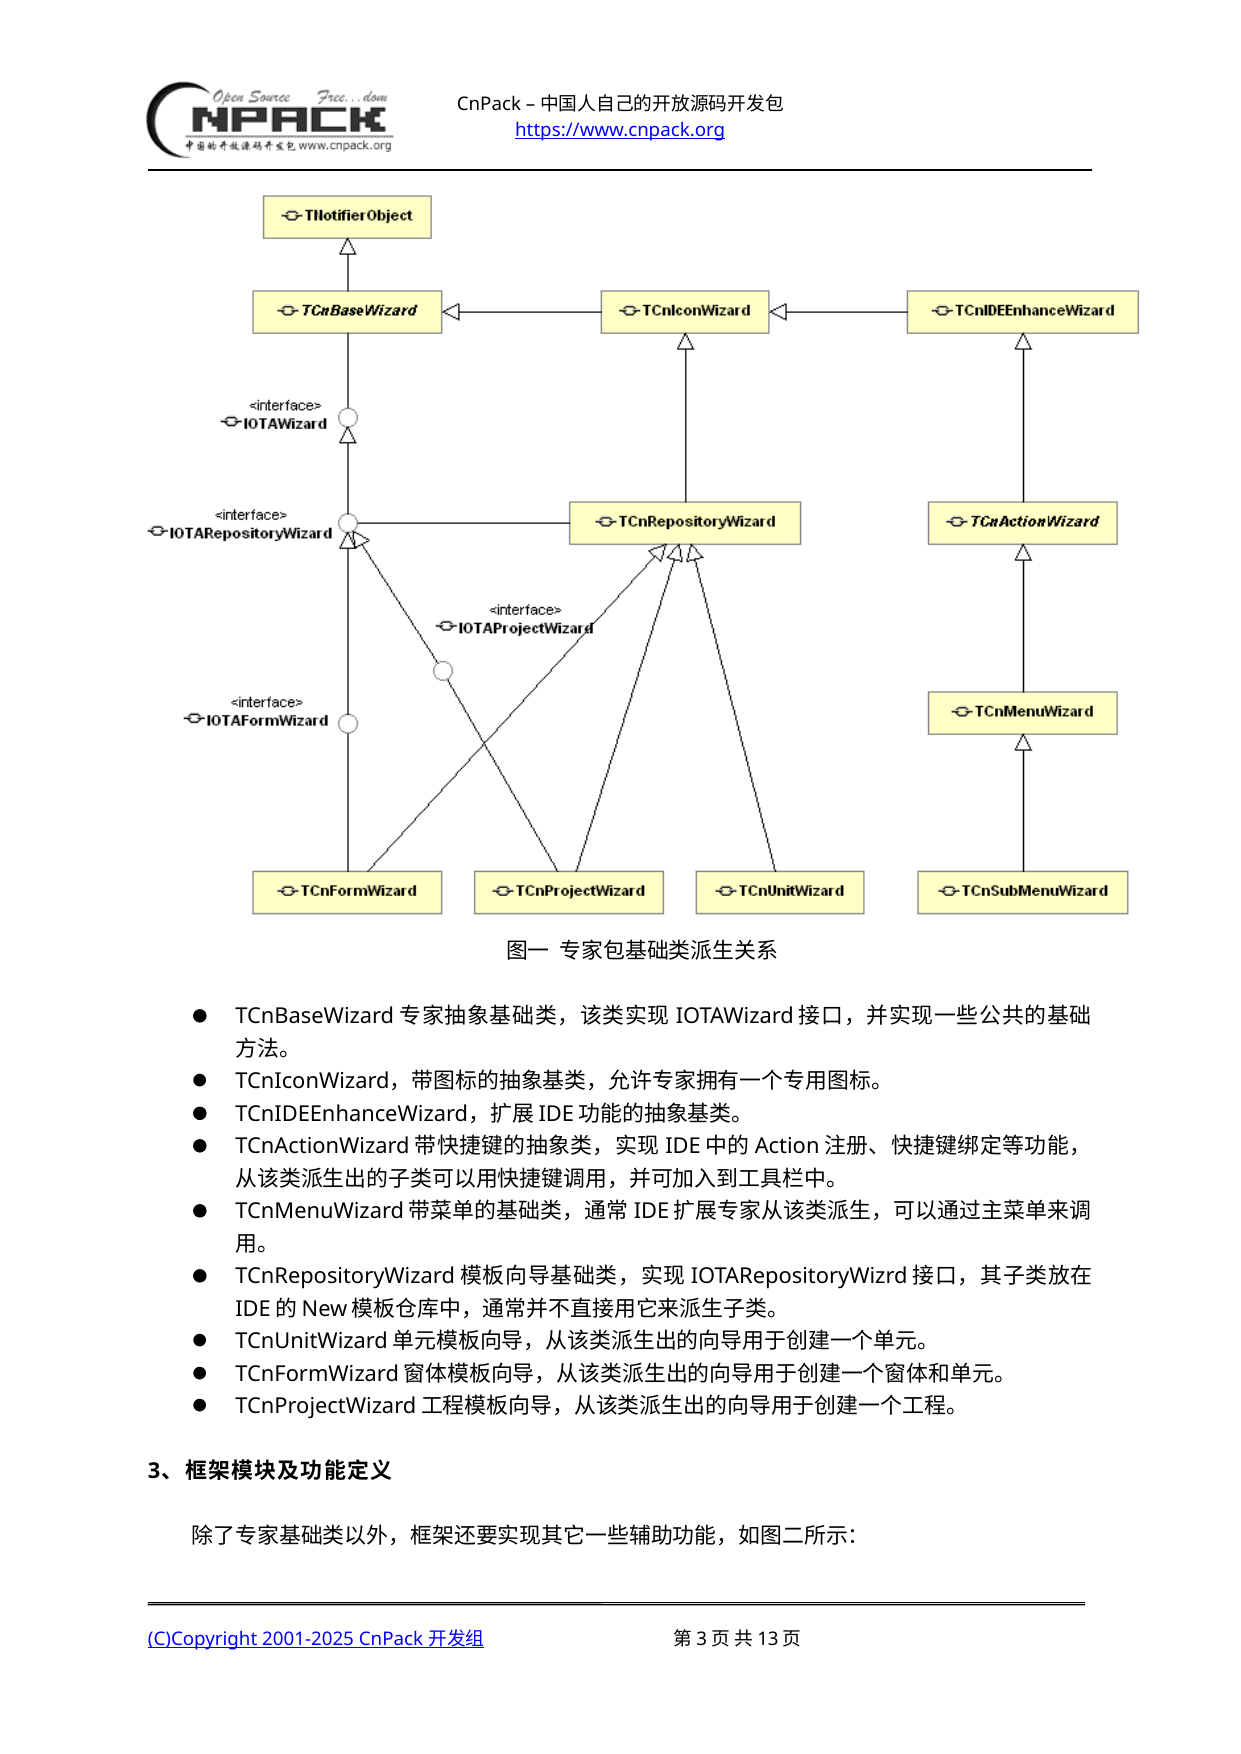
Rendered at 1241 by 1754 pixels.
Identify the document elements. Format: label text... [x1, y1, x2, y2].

list TCnIconWizard，带图标的抽象基类，允许专家拥有一个专用图标。 [191, 1063, 1092, 1095]
list 框架模块及功能定义 [148, 1453, 1092, 1485]
list TCnProjectWizard工程模板向导，从该类派生出的向导用于创建一个工程。 [191, 1388, 1092, 1420]
list TCnActionWizard带快捷键的抽象类，实现IDE中的Action注册、快捷键绑定等功能，从该类派生出的子类可以用快捷键调用，并可加入到工具栏中。 [191, 1128, 1092, 1193]
picture [147, 185, 1151, 925]
list TCnBaseWizard专家抽象基础类，该类实现IOTAWizard接口，并实现一些公共的基础方法。 [191, 998, 1092, 1063]
list TCnMenuWizard带菜单的基础类，通常IDE扩展专家从该类派生，可以通过主菜单来调用。 [191, 1193, 1092, 1258]
text 除了专家基础类以外，框架还要实现其它一些辅助功能，如图二所示： [148, 1518, 1092, 1550]
list TCnRepositoryWizard模板向导基础类，实现IOTARepositoryWizrd接口，其子类放在IDE的New模板仓库中，通常并不直接用它来派生子类。 [191, 1258, 1092, 1323]
list TCnUnitWizard单元模板向导，从该类派生出的向导用于创建一个单元。 [191, 1323, 1092, 1355]
list TCnIDEEnhanceWizard，扩展IDE功能的抽象基类。 [191, 1095, 1092, 1128]
text 图一 专家包基础类派生关系 [148, 933, 1092, 965]
picture [135, 74, 411, 162]
list TCnFormWizard窗体模板向导，从该类派生出的向导用于创建一个窗体和单元。 [191, 1355, 1092, 1388]
